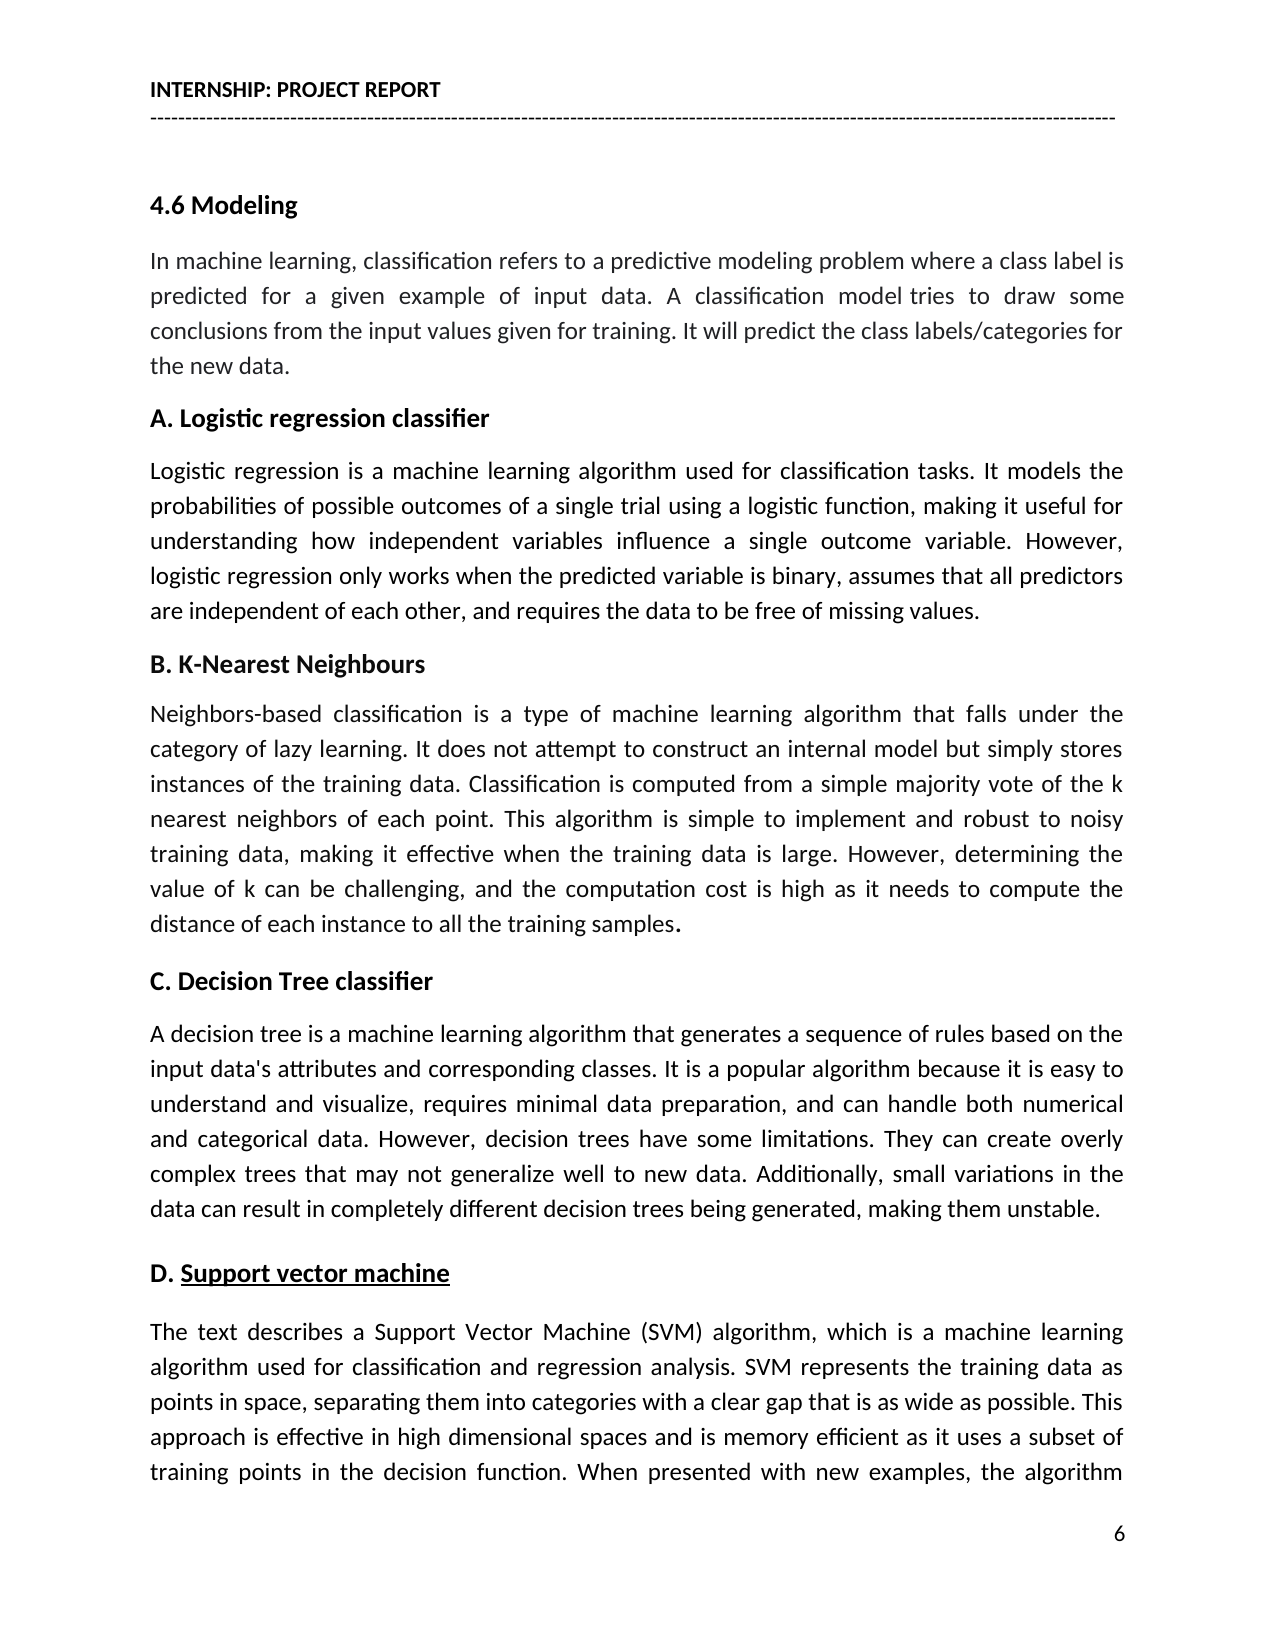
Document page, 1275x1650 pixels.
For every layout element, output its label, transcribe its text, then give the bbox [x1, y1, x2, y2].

list C. Decision Tree classifier [150, 964, 1125, 997]
text D. Support vector machine [150, 1256, 1125, 1289]
list Logistic regression is a machine learning algorithm used for classification tasks. It models the probabilities of possible outcomes of a single trial using a logistic function, making it useful for understanding how independent variables influence a single outcome variable. However, logistic regression only works when the predicted variable is binary, assumes that all predictors are independent of each other, and requires the data to be free of missing values. [150, 455, 1125, 626]
text B. K-Nearest Neighbours [150, 647, 1125, 680]
text In machine learning, classification refers to a predictive modeling problem where a class label is predicted for a given example of input data. A classification model tries to draw some conclusions from the input values given for training. It will predict the class labels/categories for the new data. [150, 294, 1125, 315]
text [150, 1317, 1125, 1487]
text Neighbors-based classification is a type of machine learning algorithm that falls under the category of lazy learning. It does not attempt to construct an internal model but simply stores instances of the training data. Classification is computed from a simple majority vote of the k nearest neighbors of each point. This algorithm is simple to implement and robust to noisy training data, making it effective when the training data is large. However, determining the value of k can be challenging, and the computation cost is high as it needs to compute the distance of each instance to all the training samples. [150, 698, 1125, 938]
text In machine learning, classification refers to a predictive modeling problem where a class label is predicted for a given example of input data. A classification model tries to draw some conclusions from the input values given for training. It will predict the class labels/categories for the new data. [150, 345, 1125, 380]
list A decision tree is a machine learning algorithm that generates a sequence of rules based on the input data's attributes and corresponding classes. It is a popular algorithm because it is easy to understand and visualize, requires minimal data preparation, and can handle both numerical and categorical data. However, decision trees have some limitations. They can create overly complex trees that may not generalize well to new data. Additionally, small variations in the data can result in completely different decision trees being generated, making them unstable. [150, 1018, 1125, 1224]
list 4.6 Modeling [150, 188, 1125, 221]
list A. Logistic regression classifier [150, 402, 1125, 434]
